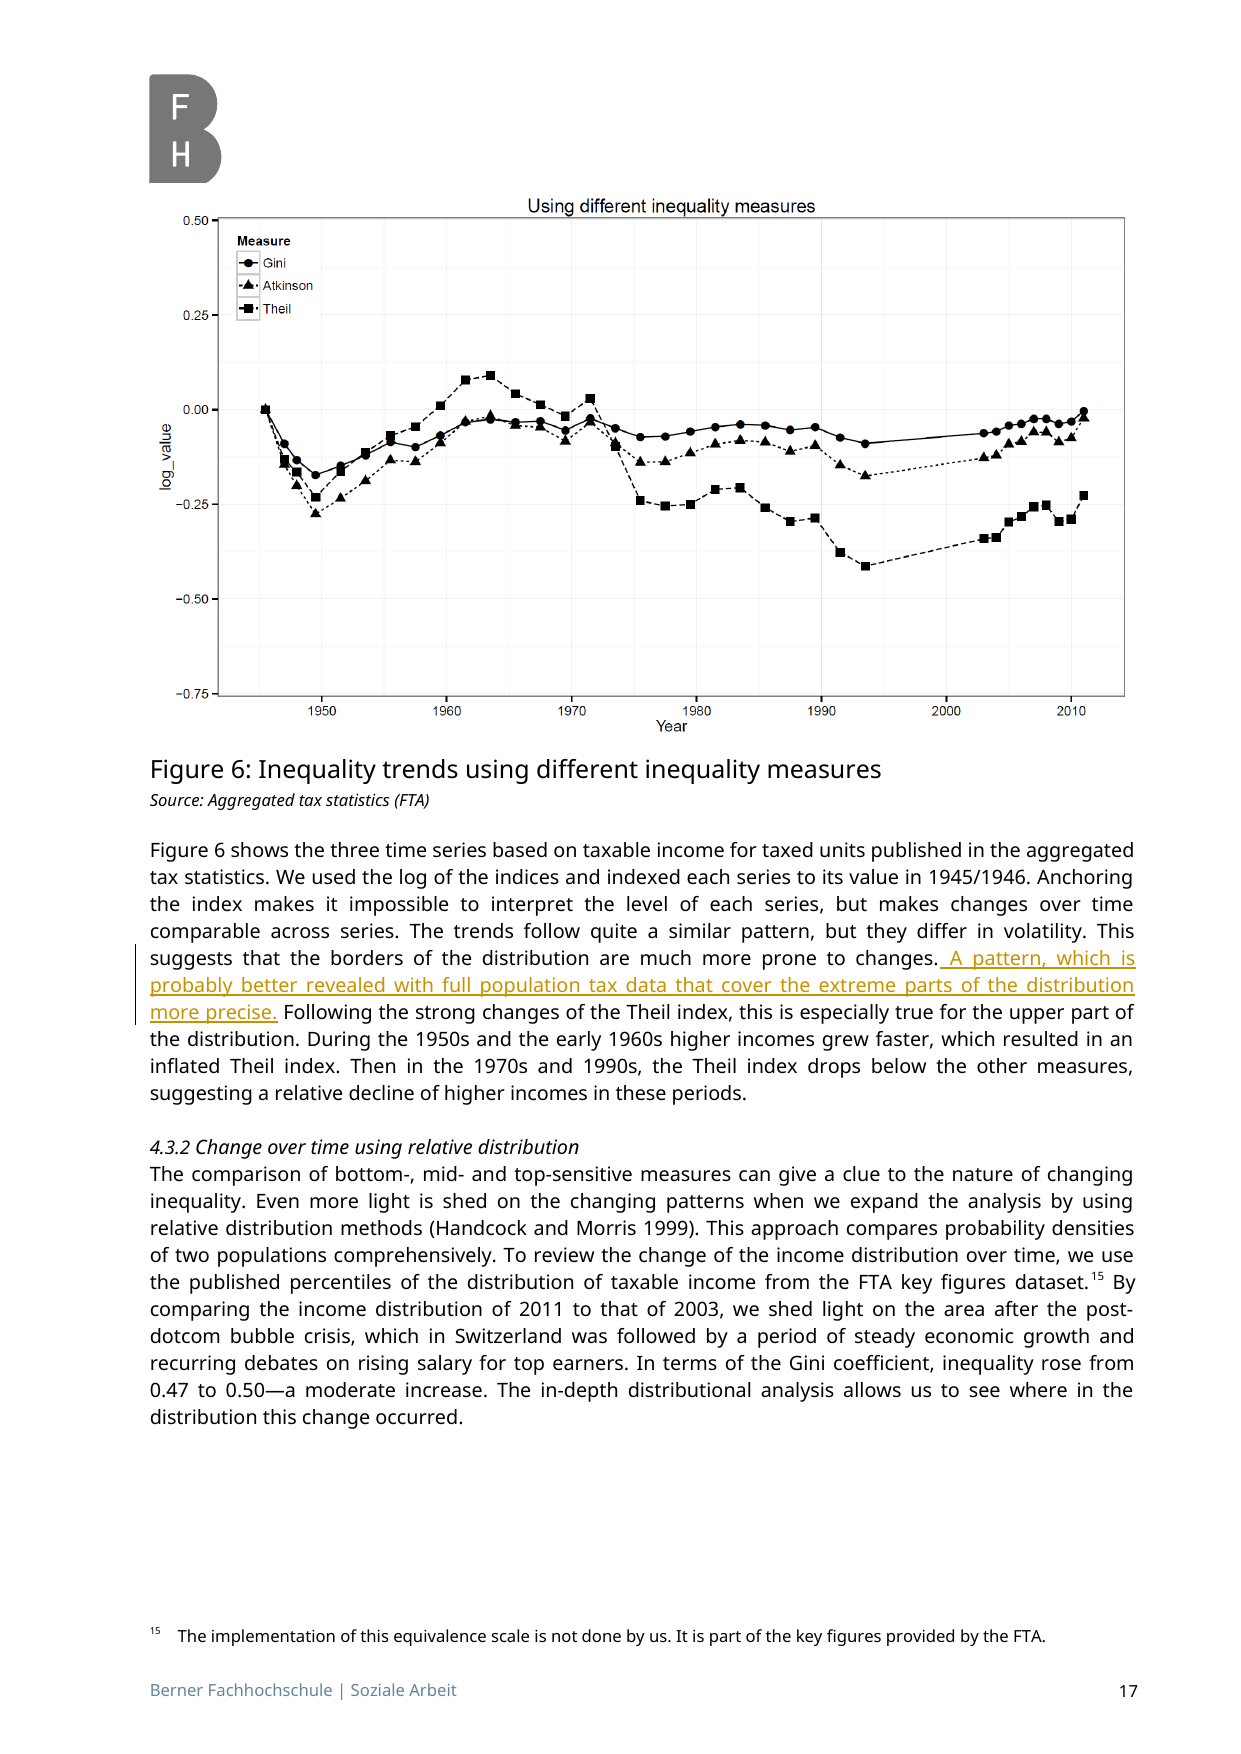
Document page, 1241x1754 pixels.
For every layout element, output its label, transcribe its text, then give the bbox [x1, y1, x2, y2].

text Figure 6 shows the three time series based on taxable income for taxed units published in the aggregated tax statistics. We used the log of the indices and indexed each series to its value in 1945/1946. Anchoring the index makes it impossible to interpret the level of each series, but makes changes over time comparable across series. The trends follow quite a similar pattern, but they differ in volatility. This suggests that the borders of the distribution are much more prone to changes. Following the strong changes of the Theil index, this is especially true for the upper part of the distribution. During the 1950s and the early 1960s higher incomes grew faster, which resulted in an inflated Theil index. Then in the 1970s and 1990s, the Theil index drops below the other measures, suggesting a relative decline of higher incomes in these periods. [149, 836, 1136, 1106]
subtitle Change over time using relative distribution [149, 1133, 1136, 1160]
text The comparison of bottom-, mid- and top-sensitive measures can give a clue to the nature of changing inequality. Even more light is shed on the changing patterns when we expand the analysis by using relative distribution methods (Handcock and Morris 1999). This approach compares probability densities of two populations comprehensively. To review the change of the income distribution over time, we use the published percentiles of the distribution of taxable income from the FTA key figures dataset. By comparing the income distribution of 2011 to that of 2003, we shed light on the area after the post-dotcom bubble crisis, which in Switzerland was followed by a period of steady economic growth and recurring debates on rising salary for top earners. In terms of the Gini coefficient, inequality rose from 0.47 to 0.50—a moderate increase. The in-depth distributional analysis allows us to see where in the distribution this change occurred. [149, 1160, 1136, 1430]
text Figure 6: Inequality trends using different inequality measures Source: Aggregated tax statistics (FTA) [149, 752, 1136, 811]
